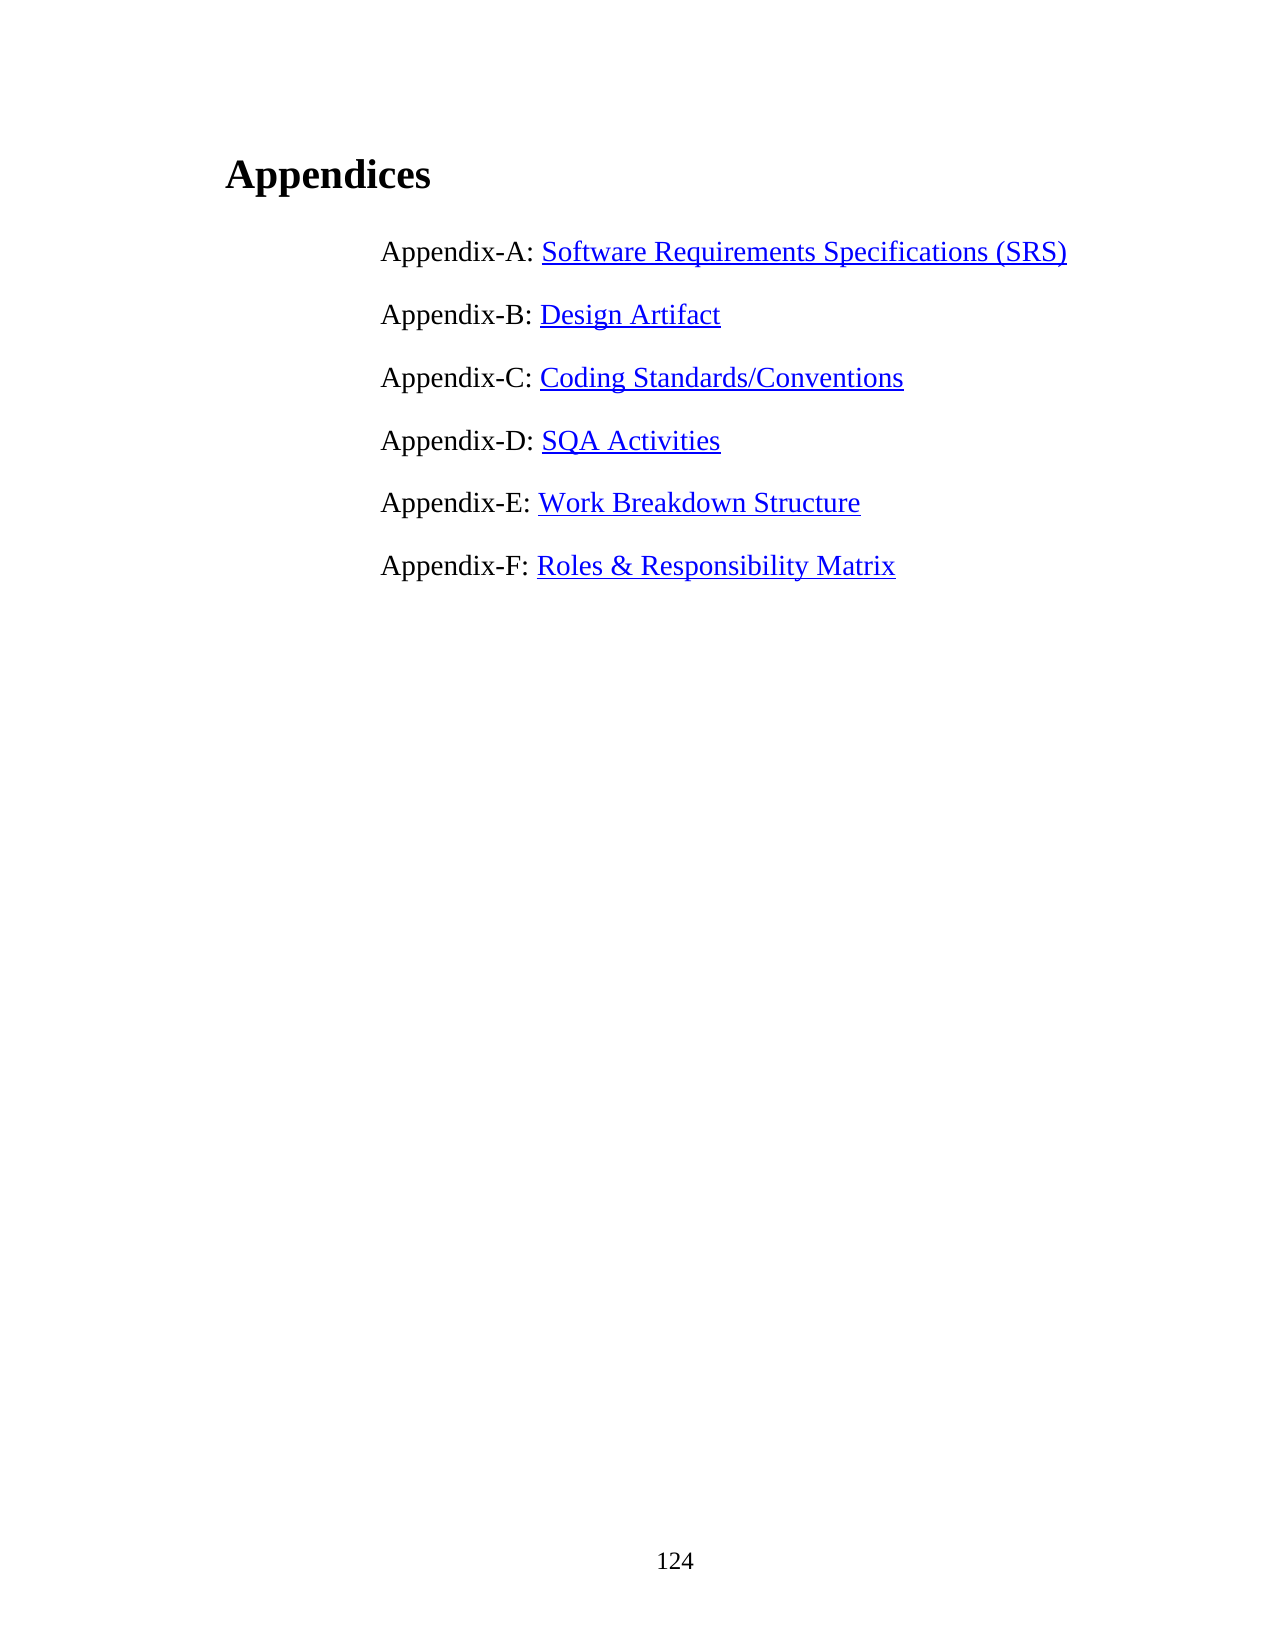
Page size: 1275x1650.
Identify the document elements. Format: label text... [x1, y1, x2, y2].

subtitle Appendix-B: Design Artifact [300, 297, 1125, 331]
subtitle Appendix-A: Software Requirements Specifications (SRS) [300, 234, 1125, 268]
subtitle Appendix-E: Work Breakdown Structure [300, 486, 1125, 519]
subtitle Appendices [225, 150, 1125, 198]
subtitle Appendix-F: Roles & Responsibility Matrix [300, 548, 1125, 582]
subtitle Appendix-D: SQA Activities [300, 423, 1125, 456]
subtitle Appendix-C: Coding Standards/Conventions [300, 360, 1125, 393]
